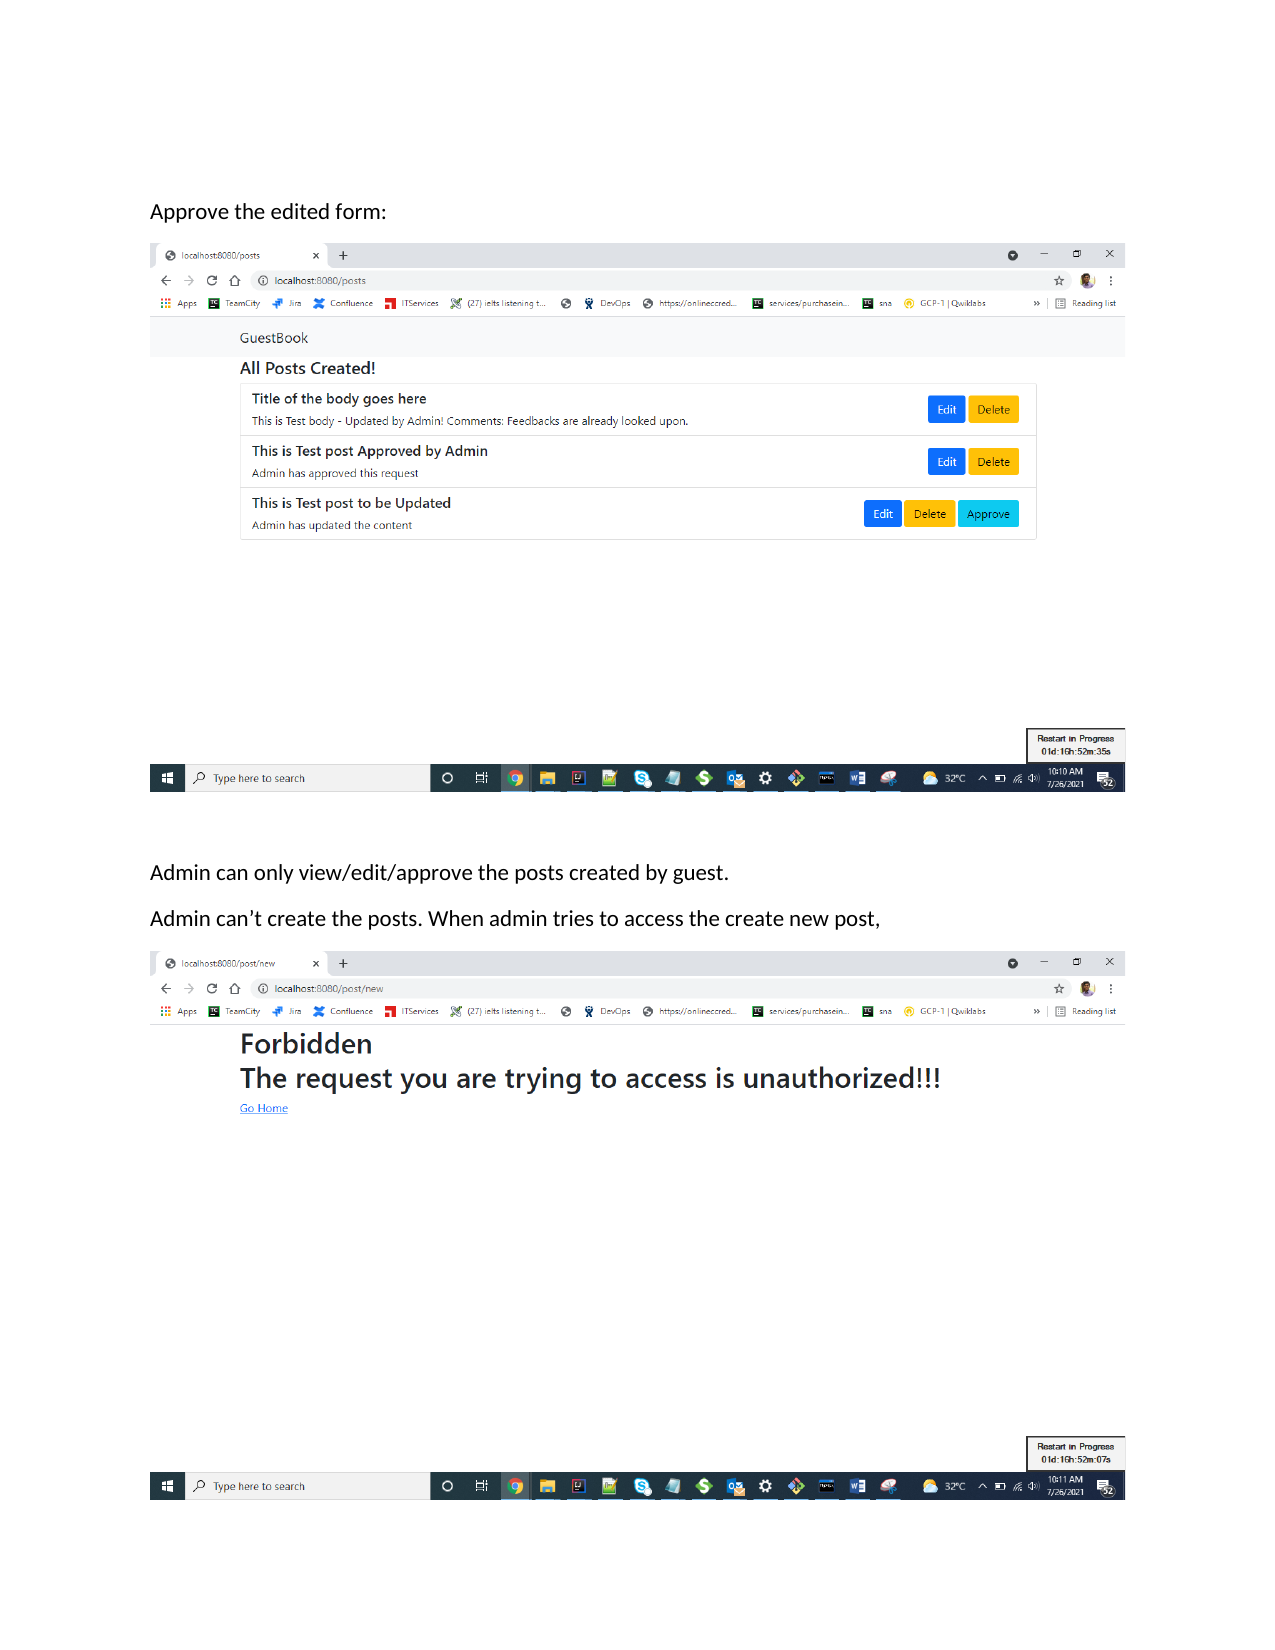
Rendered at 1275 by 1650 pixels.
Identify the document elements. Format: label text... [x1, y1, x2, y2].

picture [150, 951, 1125, 1500]
text Admin can only view/edit/approve the posts created by guest. [150, 858, 1125, 886]
text Admin can’t create the posts. When admin tries to access the create new post, [150, 904, 1125, 932]
text Approve the edited form: [150, 197, 1125, 225]
picture [150, 243, 1125, 792]
